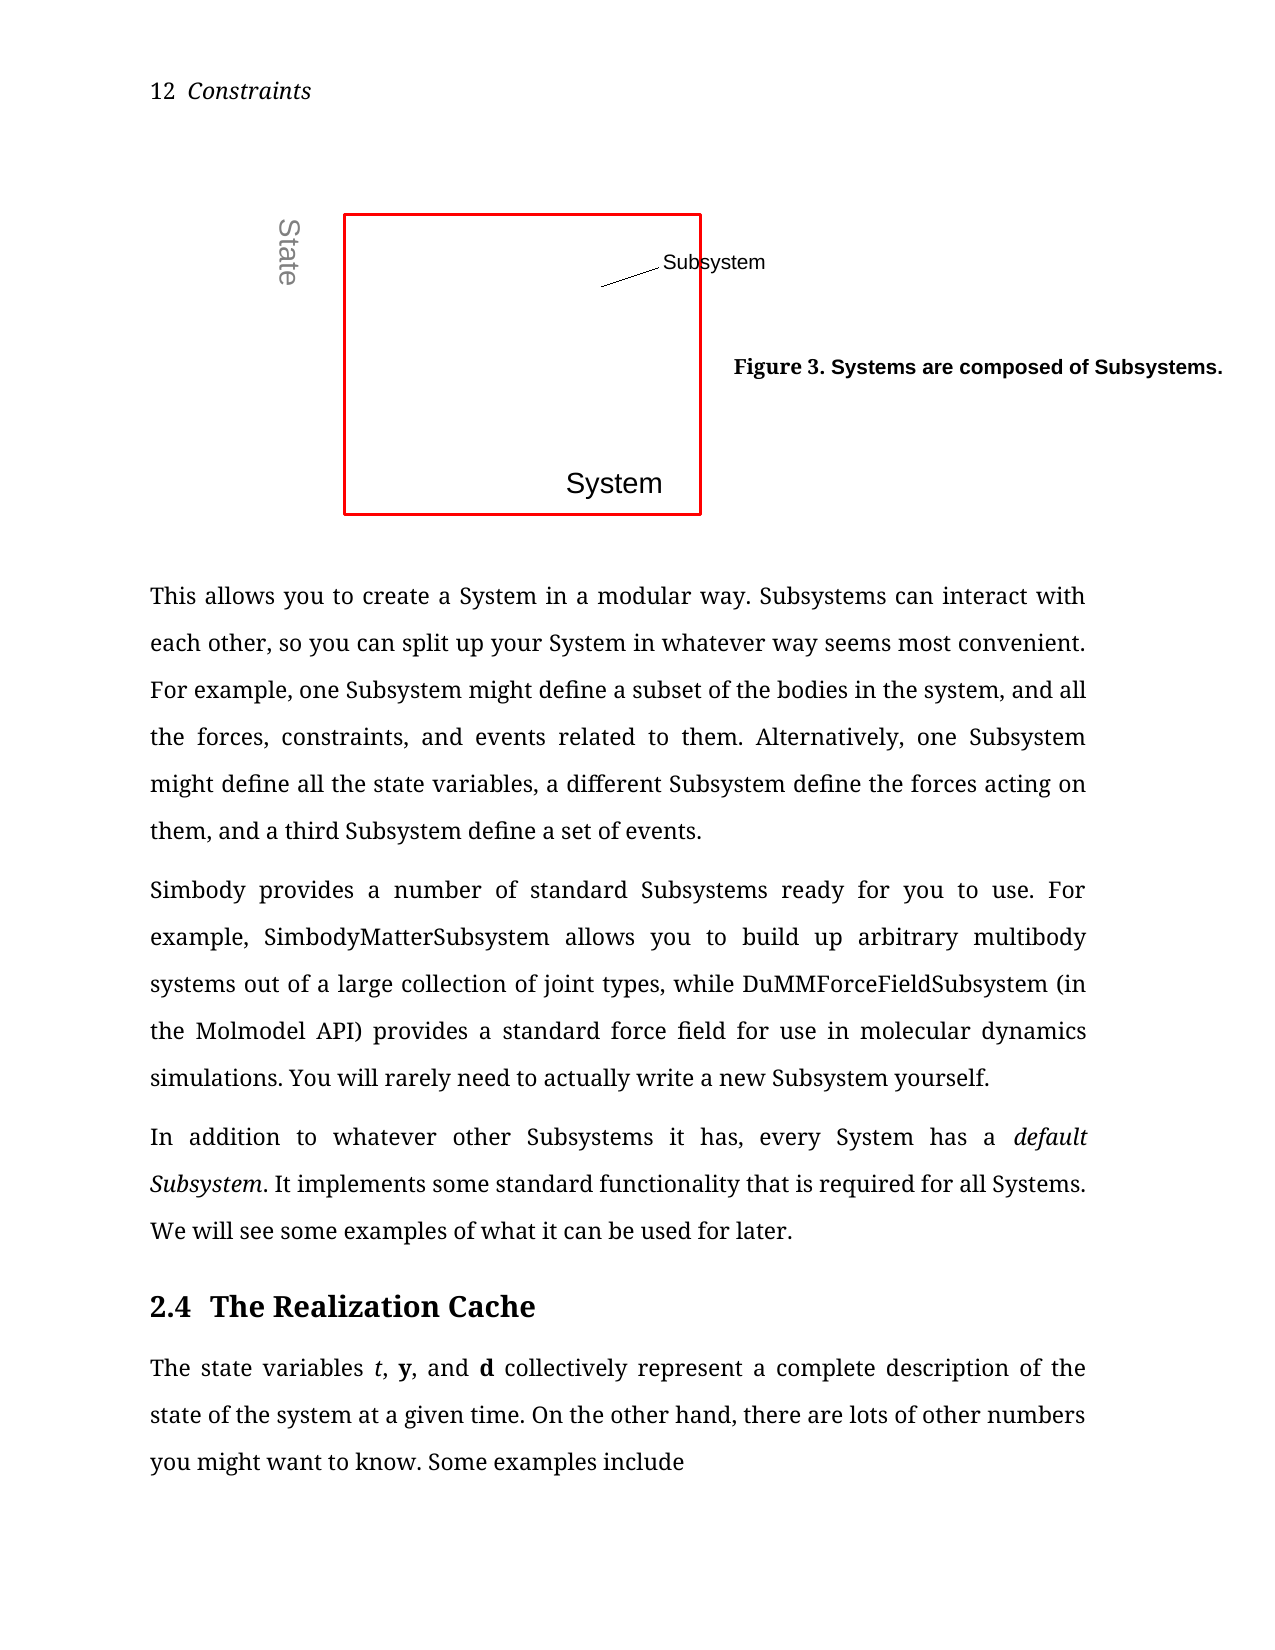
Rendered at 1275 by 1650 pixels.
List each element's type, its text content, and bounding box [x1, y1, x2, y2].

subtitle The Realization Cache [150, 1287, 1087, 1326]
text This allows you to create a System in a modular way. Subsystems can interact with each other, so you can split up your System in whatever way seems most convenient. For example, one Subsystem might define a subset of the bodies in the system, and all the forces, constraints, and events related to them. Alternatively, one Subsystem might define all the state variables, a different Subsystem define the forces acting on them, and a third Subsystem define a set of events. [150, 580, 1087, 846]
text The state variables t, y, and d collectively represent a complete description of the state of the system at a given time. On the other hand, there are lots of other numbers you might want to know. Some examples include [150, 1352, 1087, 1477]
text In addition to whatever other Subsystems it has, every System has a default Subsystem. It implements some standard functionality that is required for all Systems. We will see some examples of what it can be used for later. [150, 1121, 1087, 1246]
text Simbody provides a number of standard Subsystems ready for you to use. For example, SimbodyMatterSubsystem allows you to build up arbitrary multibody systems out of a large collection of joint types, while DuMMForceFieldSubsystem (in the Molmodel API) provides a standard force field for use in molecular dynamics simulations. You will rarely need to actually write a new Subsystem yourself. [150, 874, 1087, 1093]
